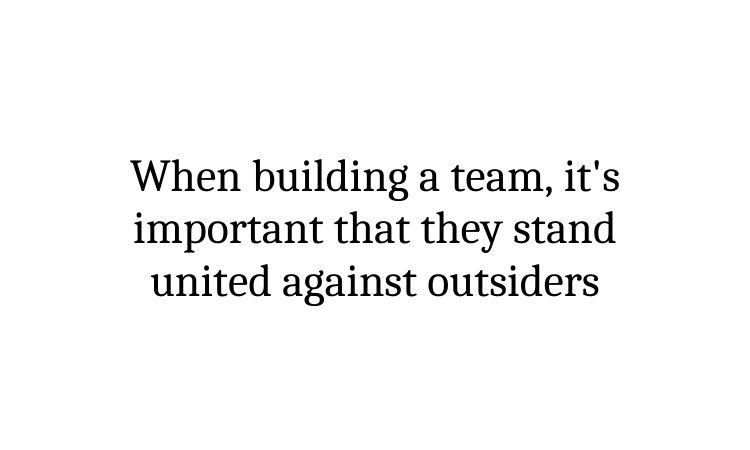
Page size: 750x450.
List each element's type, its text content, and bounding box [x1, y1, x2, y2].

text When building a team, it's important that they stand united against outsiders [75, 150, 675, 308]
